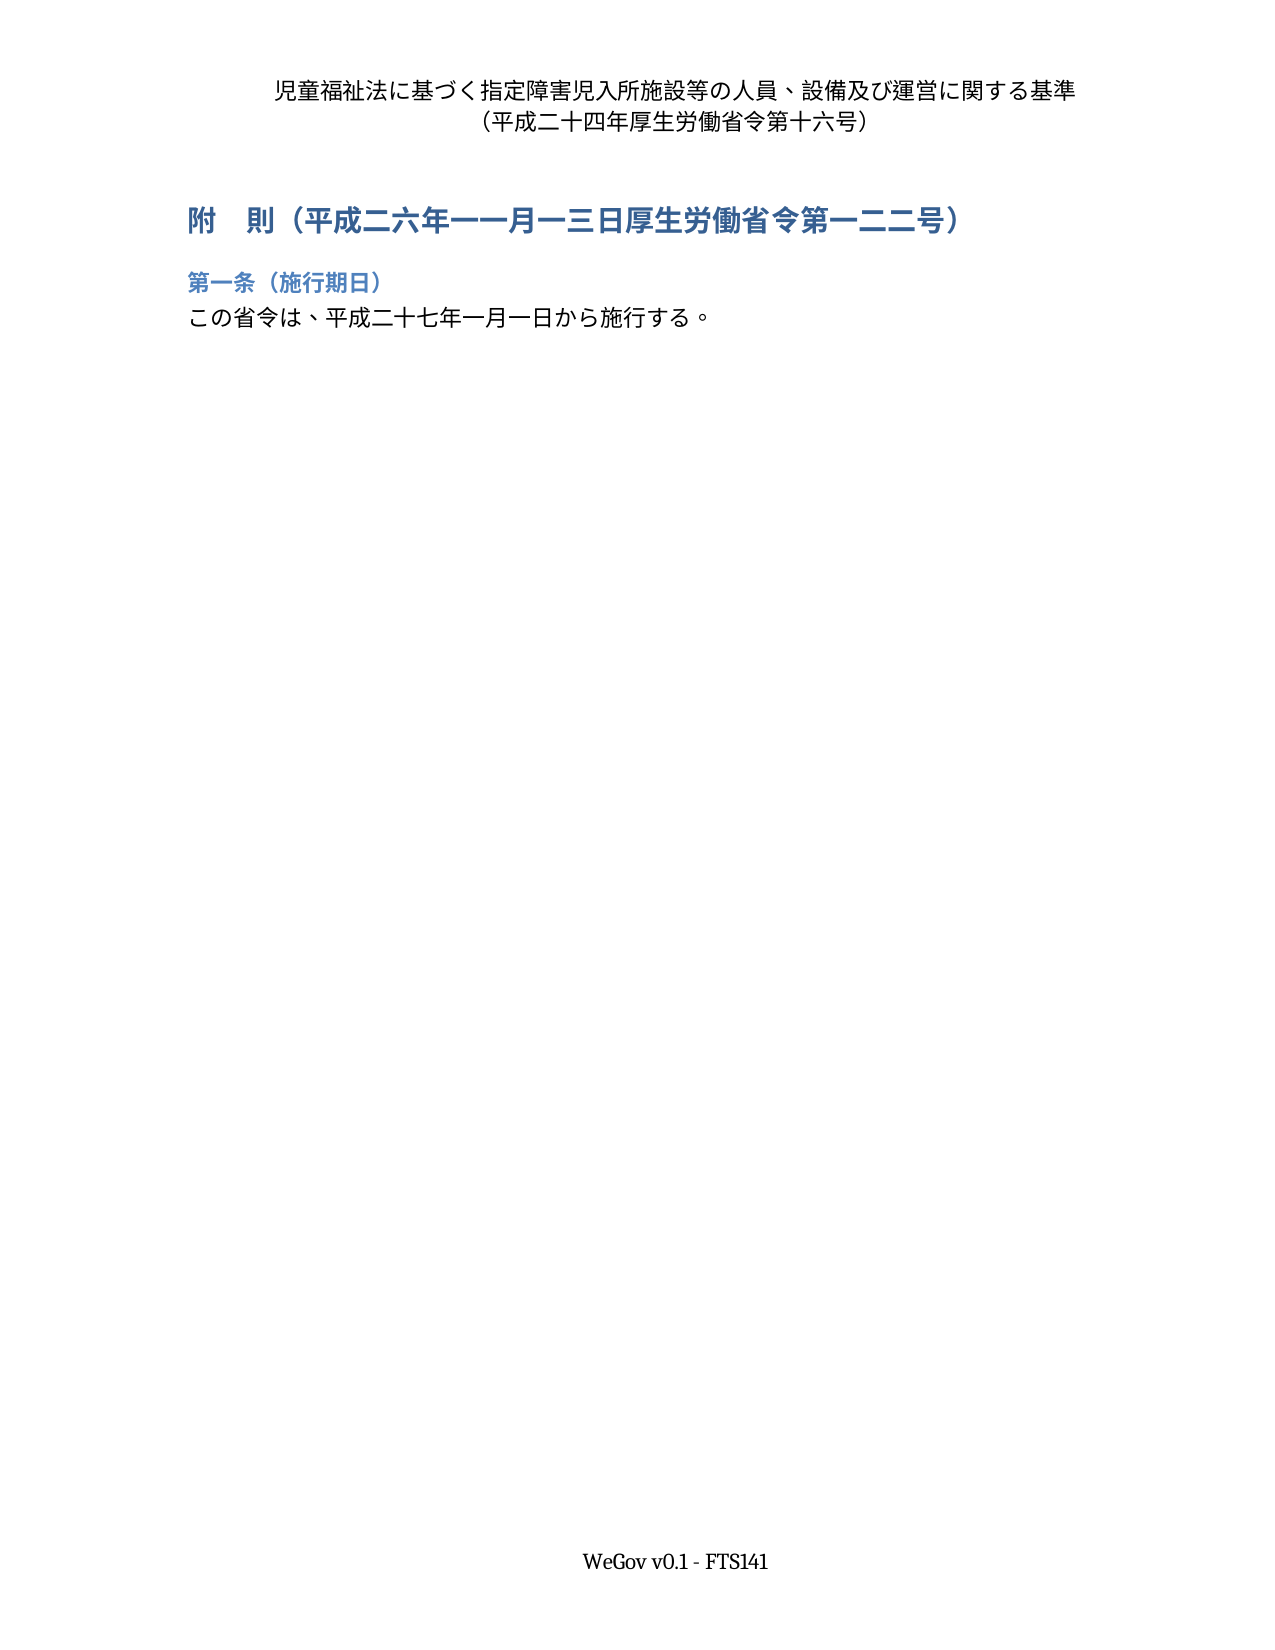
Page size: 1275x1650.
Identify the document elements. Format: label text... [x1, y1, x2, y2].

text この省令は、平成二十七年一月一日から施行する。 [187, 302, 1087, 334]
subtitle 第一条（施行期日） [187, 266, 1087, 298]
subtitle 附 則（平成二六年一一月一三日厚生労働省令第一二二号） [187, 200, 1087, 240]
